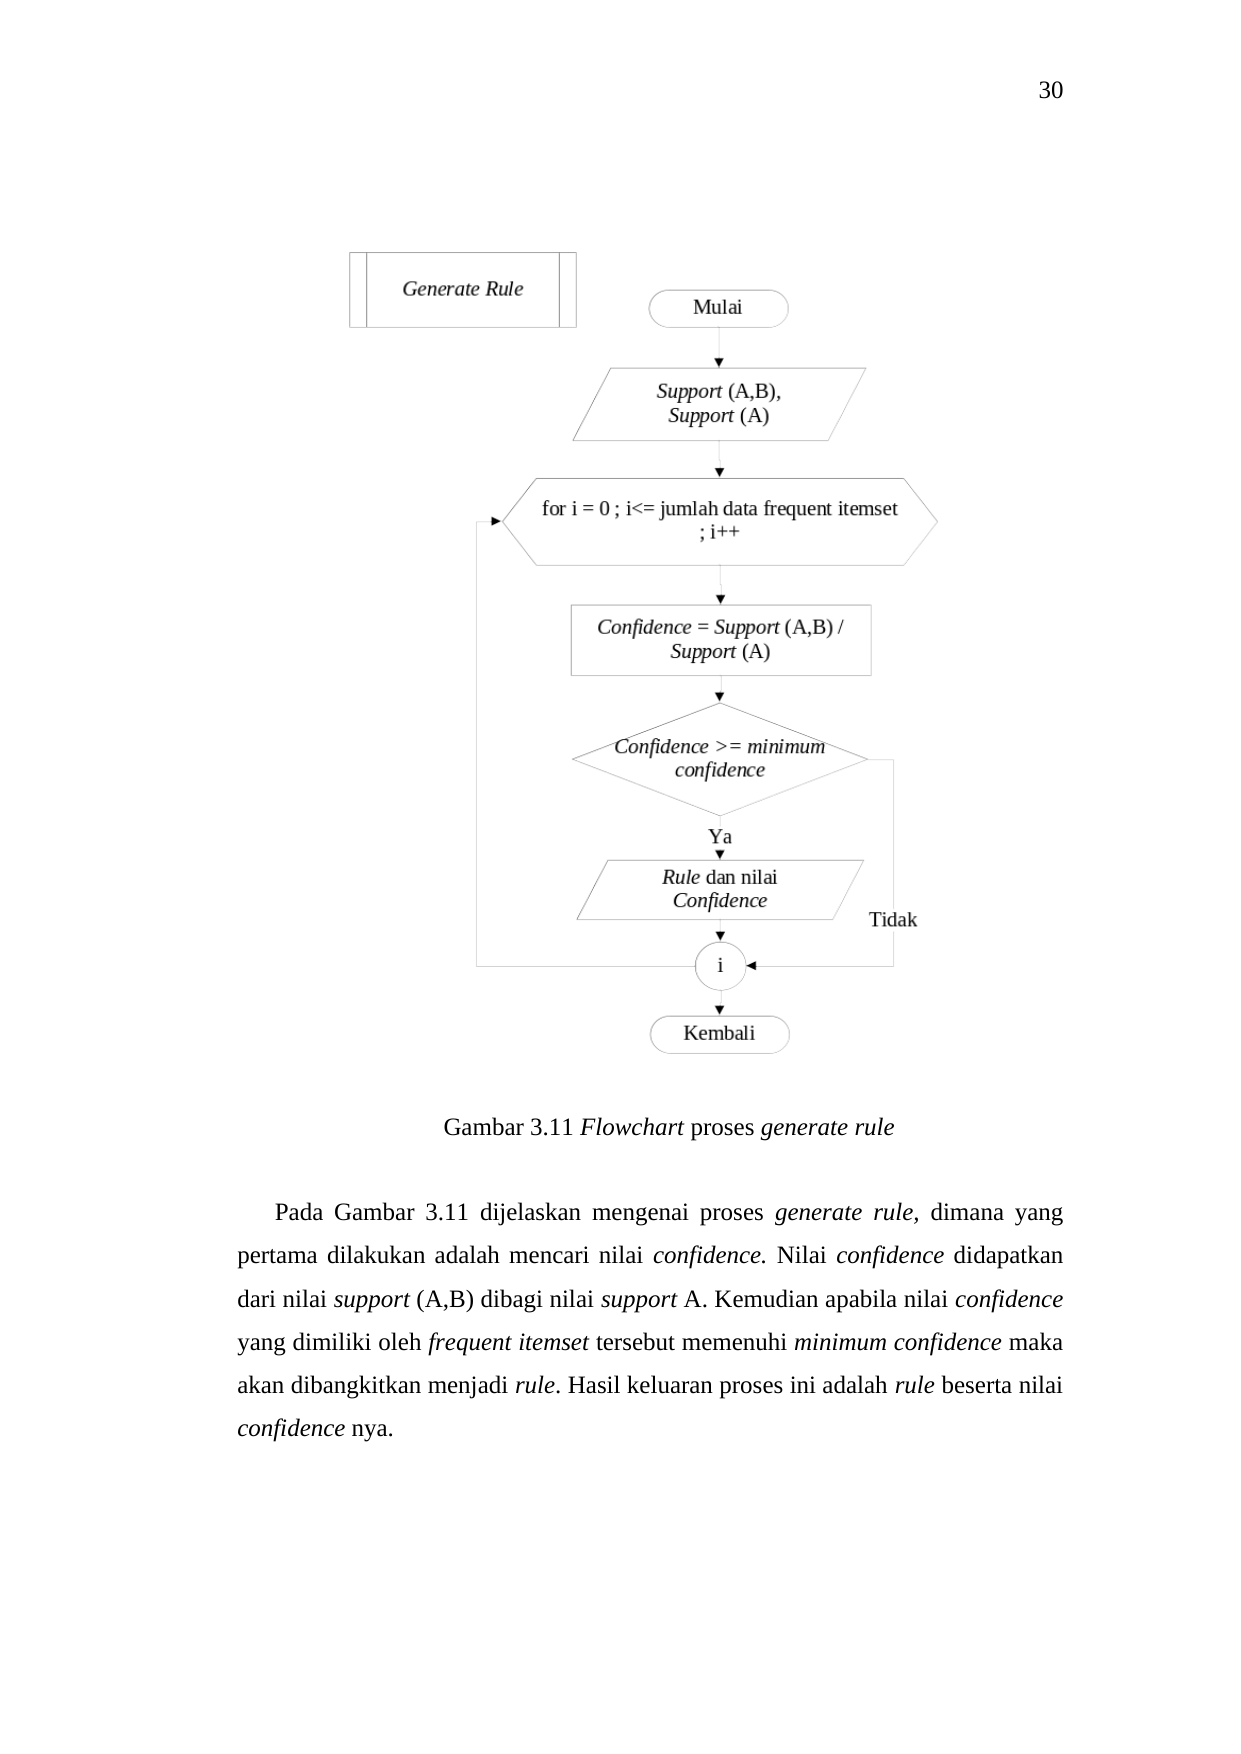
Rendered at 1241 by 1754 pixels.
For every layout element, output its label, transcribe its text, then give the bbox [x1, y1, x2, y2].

text Gambar 3.11 Flowchart proses generate rule [237, 1112, 1063, 1141]
text Pada Gambar 3.11 dijelaskan mengenai proses generate rule, dimana yang pertama dilakukan adalah mencari nilai confidence. Nilai confidence didapatkan dari nilai support (A,B) dibagi nilai support A. Kemudian apabila nilai confidence yang dimiliki oleh frequent itemset tersebut memenuhi minimum confidence maka akan dibangkitkan menjadi rule. Hasil keluaran proses ini adalah rule beserta nilai confidence nya. [237, 1197, 1063, 1442]
